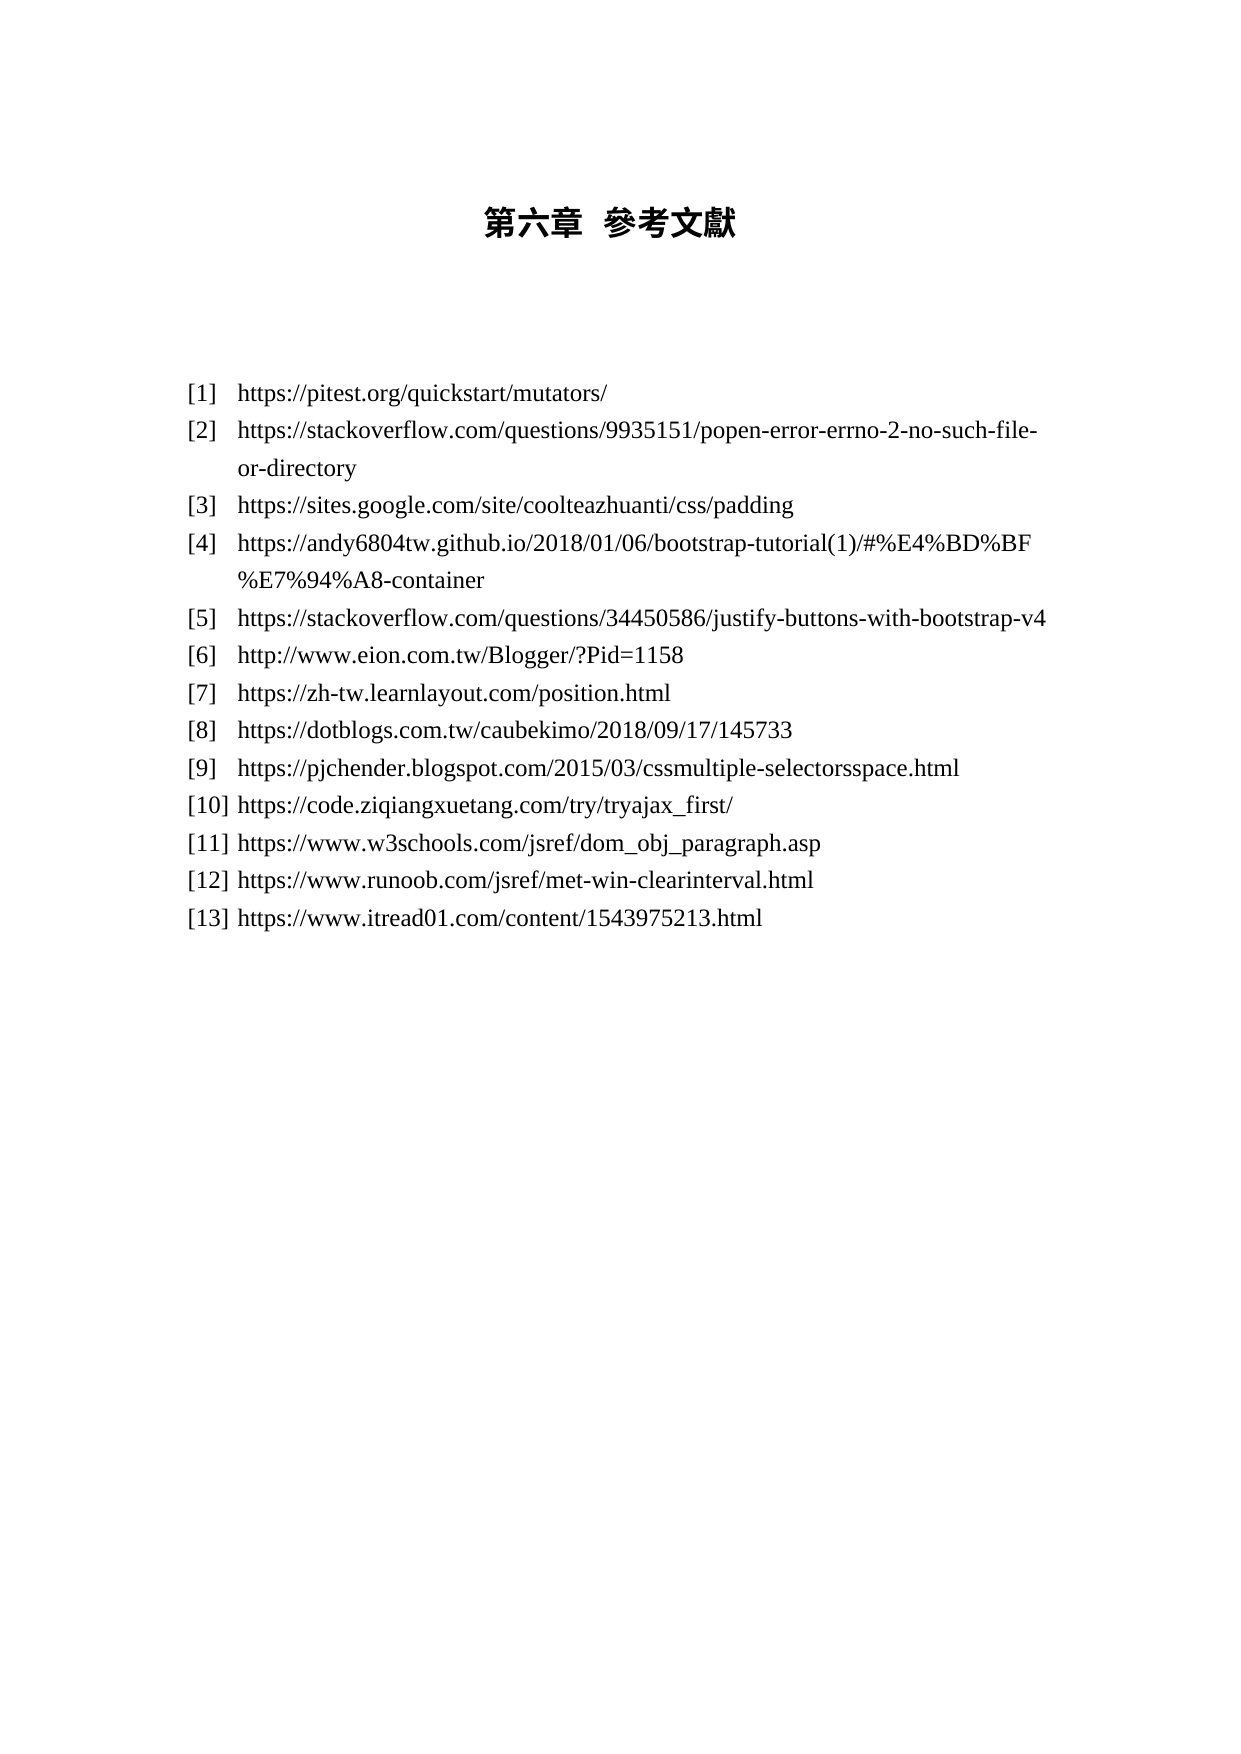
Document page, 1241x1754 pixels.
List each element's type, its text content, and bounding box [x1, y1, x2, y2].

subtitle 參考文獻 [217, 183, 1053, 258]
list https://andy6804tw.github.io/2018/01/06/bootstrap-tutorial(1)/#%E4%BD%BF%E7%94%A8-container [187, 523, 1053, 598]
list https://dotblogs.com.tw/caubekimo/2018/09/17/145733 [187, 711, 1053, 748]
list https://www.runoob.com/jsref/met-win-clearinterval.html [187, 861, 1053, 898]
list https://pitest.org/quickstart/mutators/ [187, 373, 1053, 411]
list https://stackoverflow.com/questions/9935151/popen-error-errno-2-no-such-file-or-directory [187, 411, 1053, 486]
list https://stackoverflow.com/questions/34450586/justify-buttons-with-bootstrap-v4 [187, 598, 1053, 636]
list https://sites.google.com/site/coolteazhuanti/css/padding [187, 486, 1053, 523]
list https://www.w3schools.com/jsref/dom_obj_paragraph.asp [187, 823, 1053, 861]
list https://code.ziqiangxuetang.com/try/tryajax_first/ [187, 786, 1053, 823]
list https://pjchender.blogspot.com/2015/03/cssmultiple-selectorsspace.html [187, 748, 1053, 786]
list https://www.itread01.com/content/1543975213.html [187, 898, 1053, 936]
list http://www.eion.com.tw/Blogger/?Pid=1158 [187, 636, 1053, 673]
list https://zh-tw.learnlayout.com/position.html [187, 673, 1053, 711]
